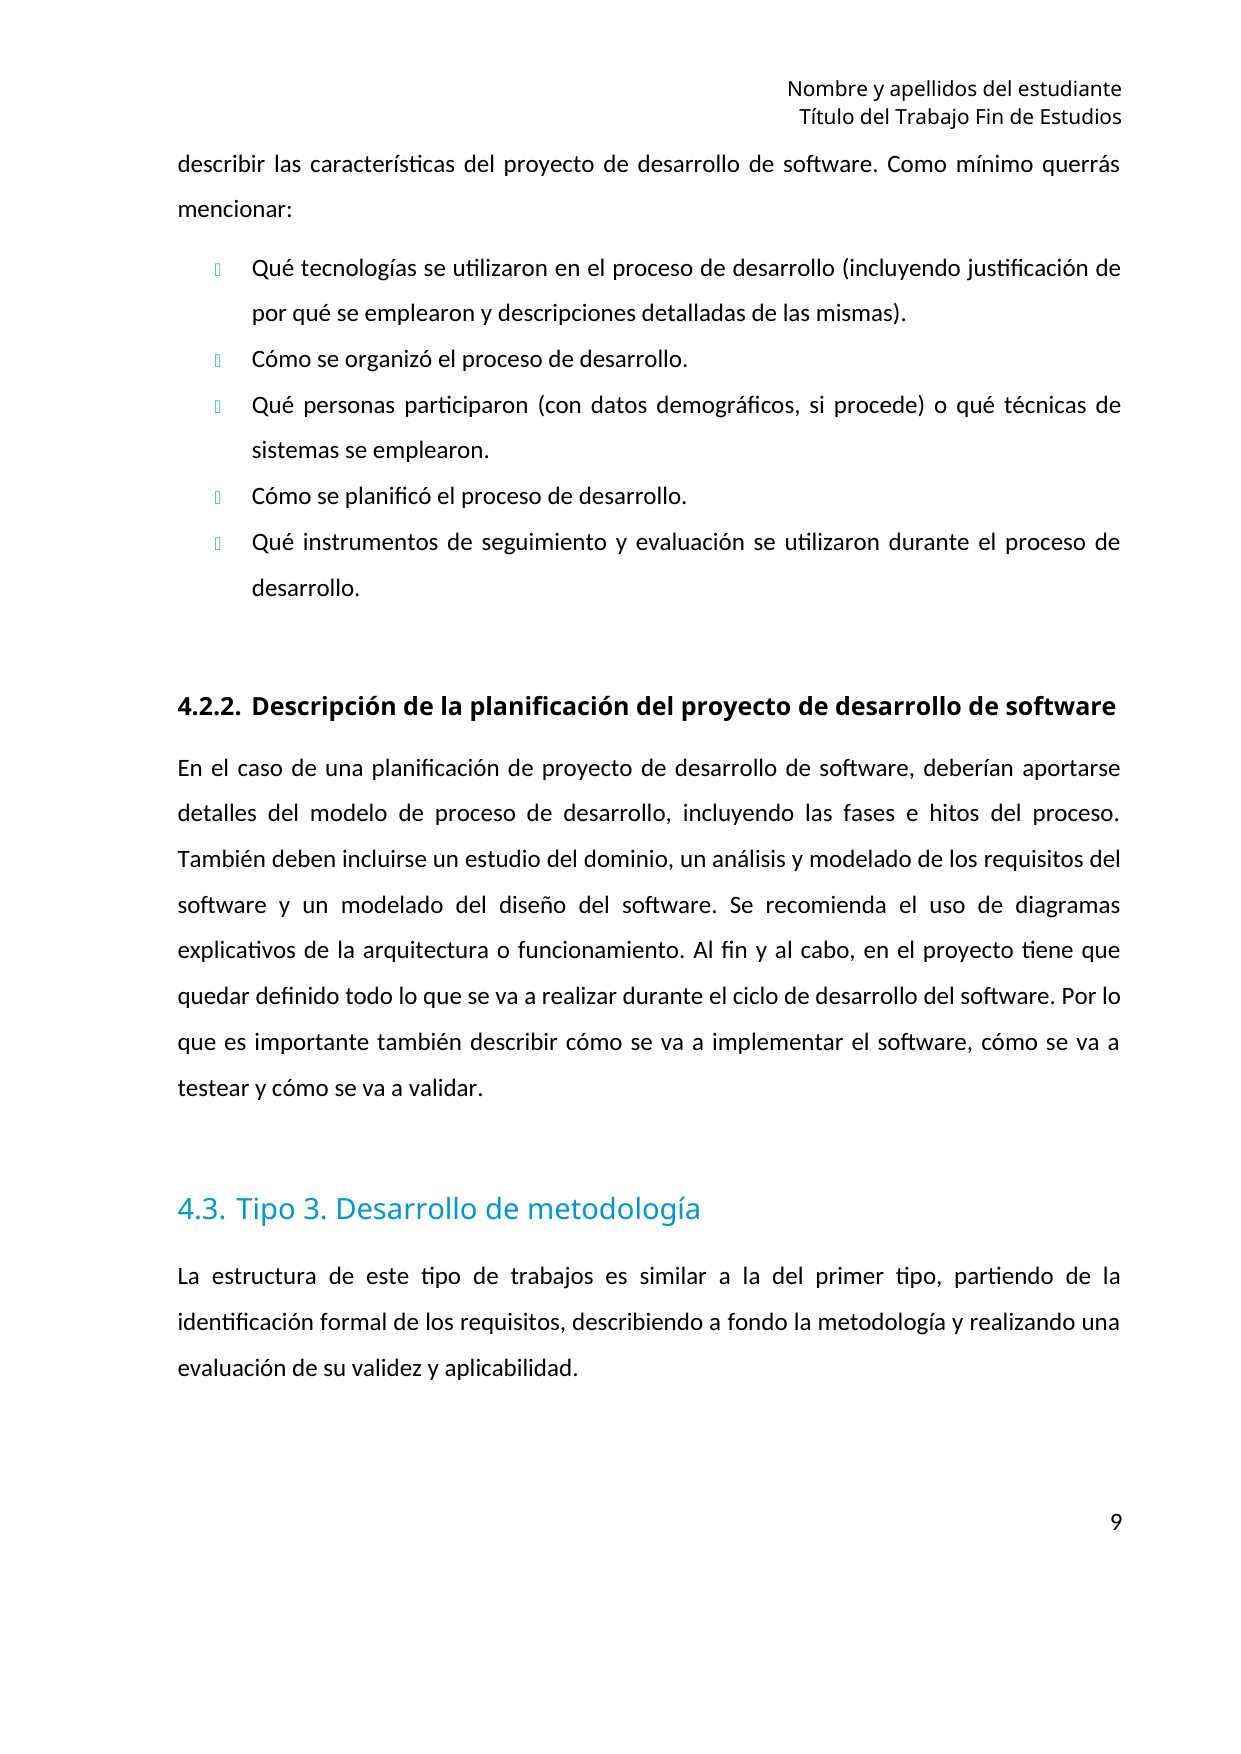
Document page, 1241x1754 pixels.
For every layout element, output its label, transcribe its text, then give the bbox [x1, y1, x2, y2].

picture [215, 355, 220, 367]
text En el caso de una planificación de proyecto de desarrollo de software, deberían aportarse detalles del modelo de proceso de desarrollo, incluyendo las fases e hitos del proceso. También deben incluirse un estudio del dominio, un análisis y modelado de los requisitos del software y un modelado del diseño del software. Se recomienda el uso de diagramas explicativos de la arquitectura o funcionamiento. Al fin y al cabo, en el proyecto tiene que quedar definido todo lo que se va a realizar durante el ciclo de desarrollo del software. Por lo que es importante también describir cómo se va a implementar el software, cómo se va a testear y cómo se va a validar. [177, 752, 1122, 1102]
list Qué tecnologías se utilizaron en el proceso de desarrollo (incluyendo justificación de por qué se emplearon y descripciones detalladas de las mismas). [214, 252, 1122, 328]
subtitle Descripción de la planificación del proyecto de desarrollo de software [177, 688, 1122, 722]
subtitle Tipo 3. Desarrollo de metodología [177, 1188, 1122, 1228]
text La estructura de este tipo de trabajos es similar a la del primer tipo, partiendo de la identificación formal de los requisitos, describiendo a fondo la metodología y realizando una evaluación de su validez y aplicabilidad. [177, 1260, 1122, 1382]
list Qué personas participaron (con datos demográficos, si procede) o qué técnicas de sistemas se emplearon. [214, 389, 1122, 465]
picture [215, 492, 220, 504]
picture [215, 538, 220, 550]
list Qué instrumentos de seguimiento y evaluación se utilizaron durante el proceso de desarrollo. [214, 526, 1122, 602]
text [177, 148, 1122, 224]
list Cómo se organizó el proceso de desarrollo. [214, 343, 1122, 374]
picture [215, 401, 220, 413]
picture [215, 264, 220, 276]
list Cómo se planificó el proceso de desarrollo. [214, 480, 1122, 511]
